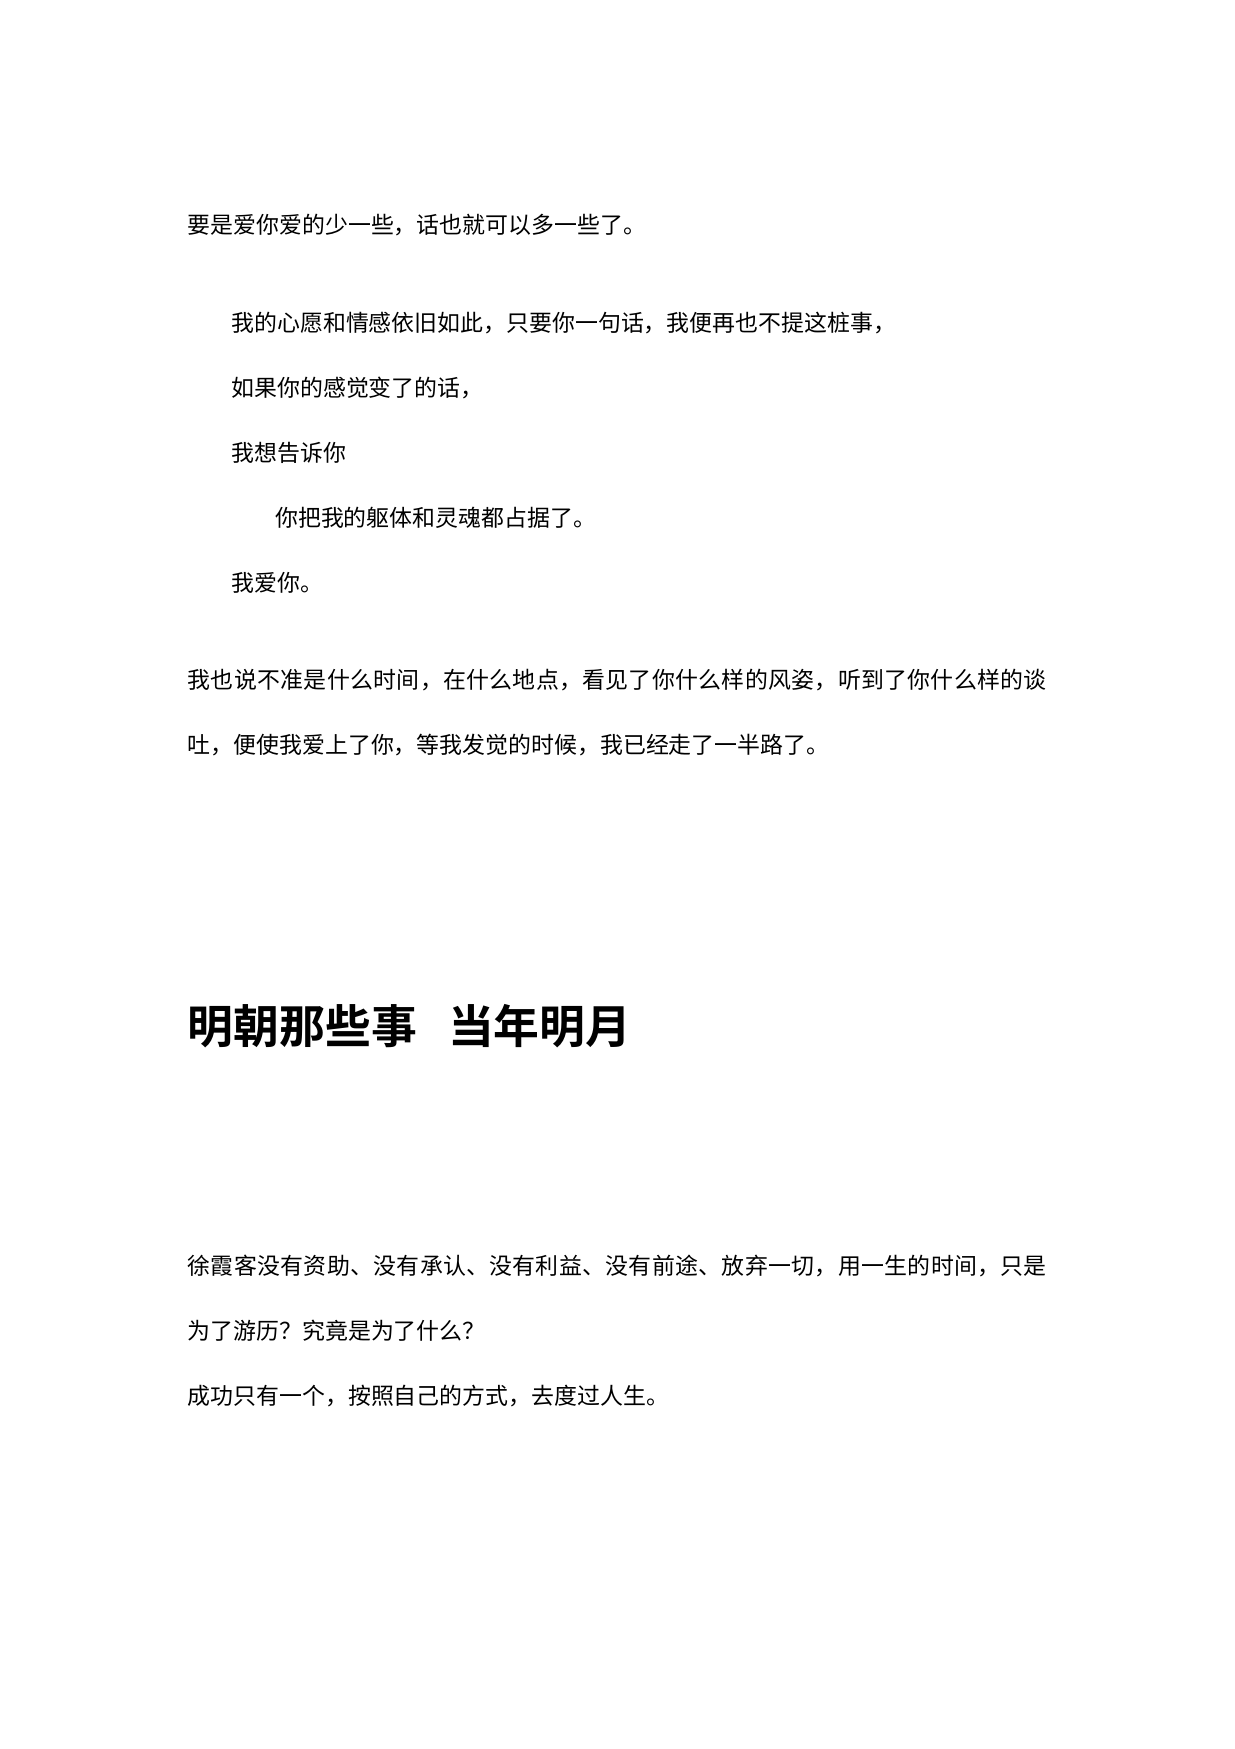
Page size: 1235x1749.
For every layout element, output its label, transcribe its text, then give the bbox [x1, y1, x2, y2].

text 我想告诉你 [187, 419, 1047, 484]
text 如果你的感觉变了的话， [187, 354, 1047, 419]
text 成功只有一个，按照自己的方式，去度过人生。 [187, 1362, 1047, 1427]
subtitle 明朝那些事 当年明月 [187, 974, 1047, 1072]
text 我爱你。 [187, 549, 1047, 614]
text 徐霞客没有资助、没有承认、没有利益、没有前途、放弃一切，用一生的时间，只是为了游历？究竟是为了什么？ [187, 1232, 1047, 1362]
text 你把我的躯体和灵魂都占据了。 [231, 484, 1047, 549]
text 我的心愿和情感依旧如此，只要你一句话，我便再也不提这桩事， [187, 289, 1047, 354]
text 要是爱你爱的少一些，话也就可以多一些了。 [187, 192, 1047, 257]
text 我也说不准是什么时间，在什么地点，看见了你什么样的风姿，听到了你什么样的谈吐，便使我爱上了你，等我发觉的时候，我已经走了一半路了。 [187, 647, 1047, 777]
